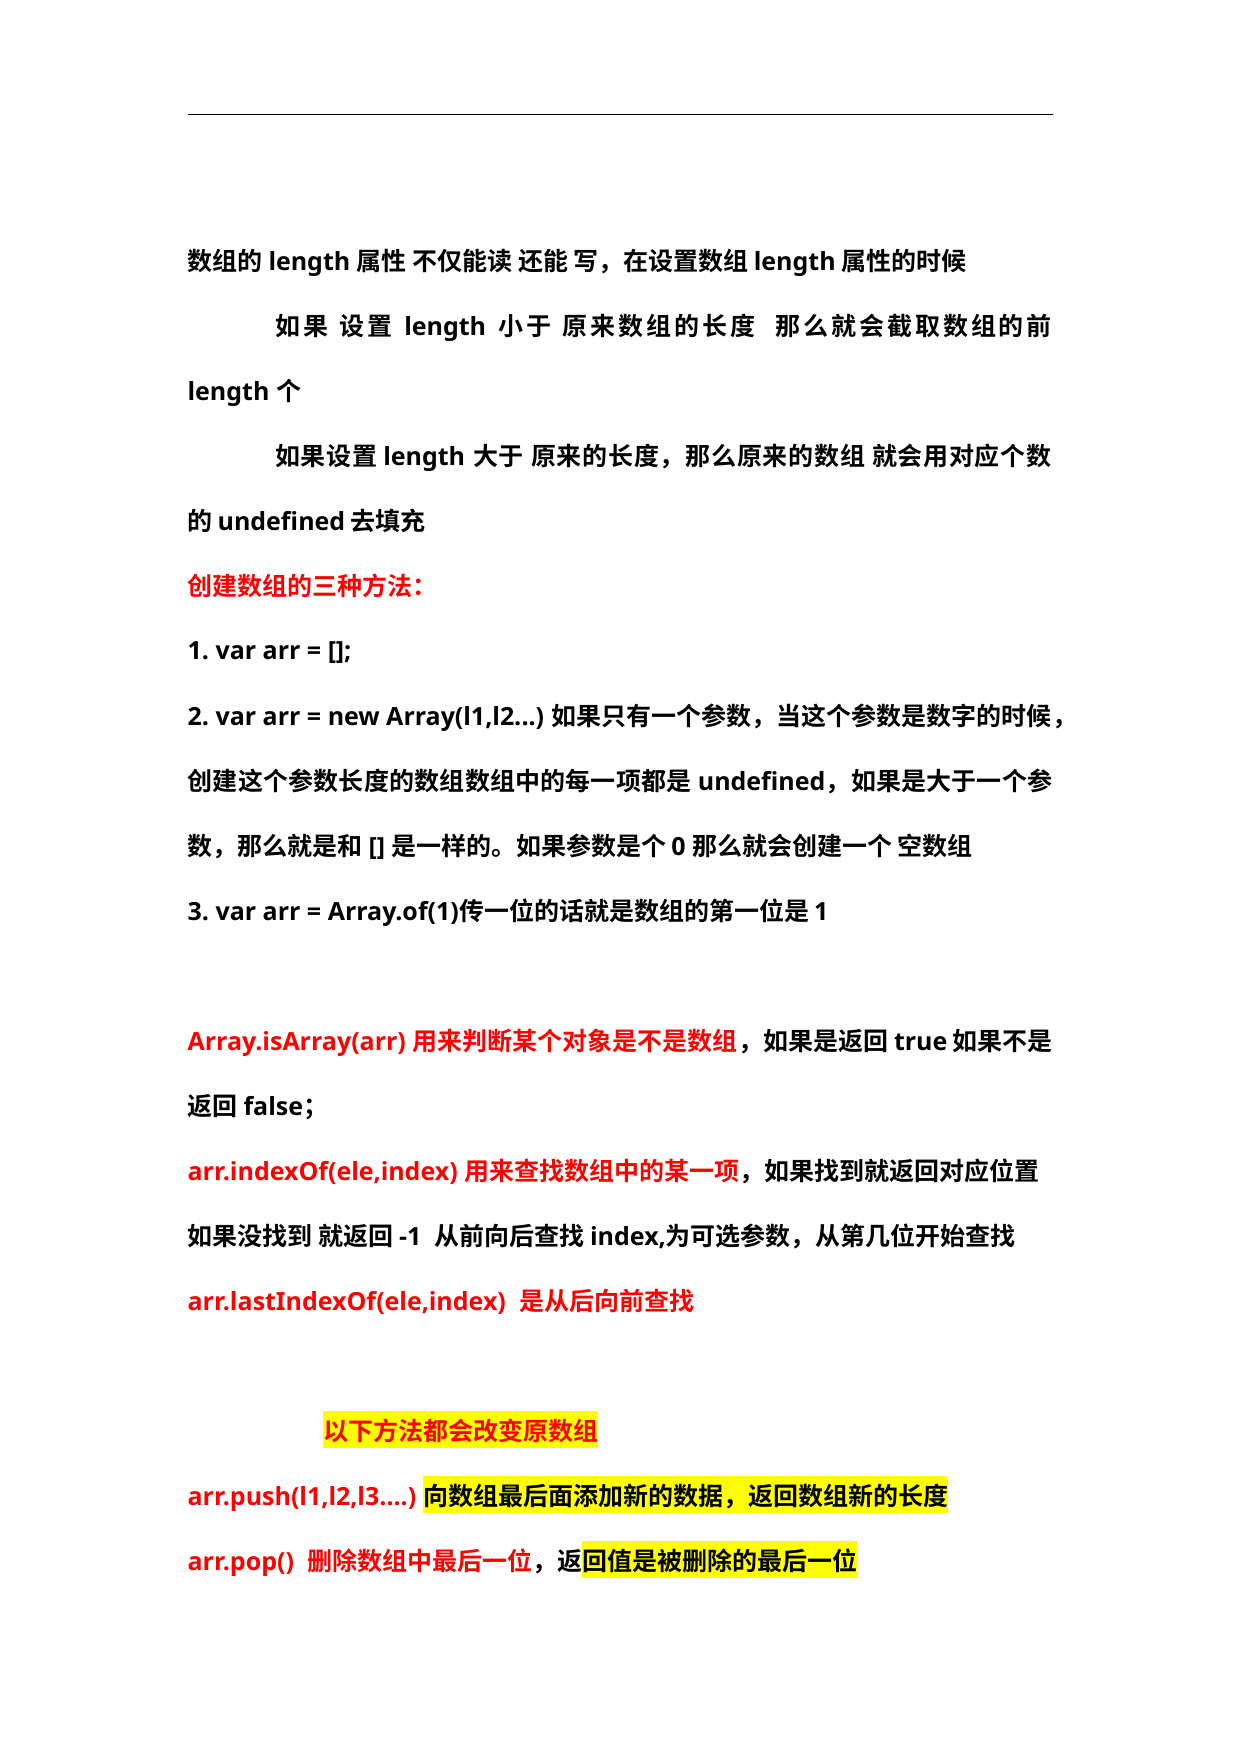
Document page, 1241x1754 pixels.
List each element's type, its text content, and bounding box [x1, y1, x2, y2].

text arr.push(l1,l2,l3....) 向数组最后面添加新的数据，返回数组新的长度 [187, 1462, 1053, 1527]
text 如果没找到 就返回 -1 从前向后查找 index,为可选参数，从第几位开始查找 [187, 1202, 1053, 1267]
text 如果 设置 length 小于 原来数组的长度 那么就会截取数组的前 length 个 [187, 292, 1053, 422]
text 如果设置length 大于 原来的长度，那么原来的数组 就会用对应个数的undefined去填充 [187, 422, 1053, 552]
text 2. var arr = new Array(l1,l2...) 如果只有一个参数，当这个参数是数字的时候，创建这个参数长度的数组数组中的每一项都是undefined，如果是大于一个参数，那么就是和 [] 是一样的。如果参数是个0 那么就会创建一个 空数组 [187, 682, 1053, 877]
text arr.lastIndexOf(ele,index) 是从后向前查找 [187, 1267, 1053, 1332]
text 1. var arr = []; [187, 617, 1053, 682]
text Array.isArray(arr) 用来判断某个对象是不是数组，如果是返回true如果不是返回 false； [187, 1007, 1053, 1137]
text arr.pop() 删除数组中最后一位，返回值是被删除的最后一位 [187, 1527, 1053, 1592]
text 3. var arr = Array.of(1)传一位的话就是数组的第一位是1 [187, 877, 1053, 942]
text 创建数组的三种方法： [187, 552, 1053, 617]
text 数组的 length 属性 不仅能读 还能 写，在设置数组length属性的时候 [187, 227, 1053, 292]
text 以下方法都会改变原数组 [187, 1397, 1053, 1462]
text arr.indexOf(ele,index) 用来查找数组中的某一项，如果找到就返回对应位置 [187, 1137, 1053, 1202]
